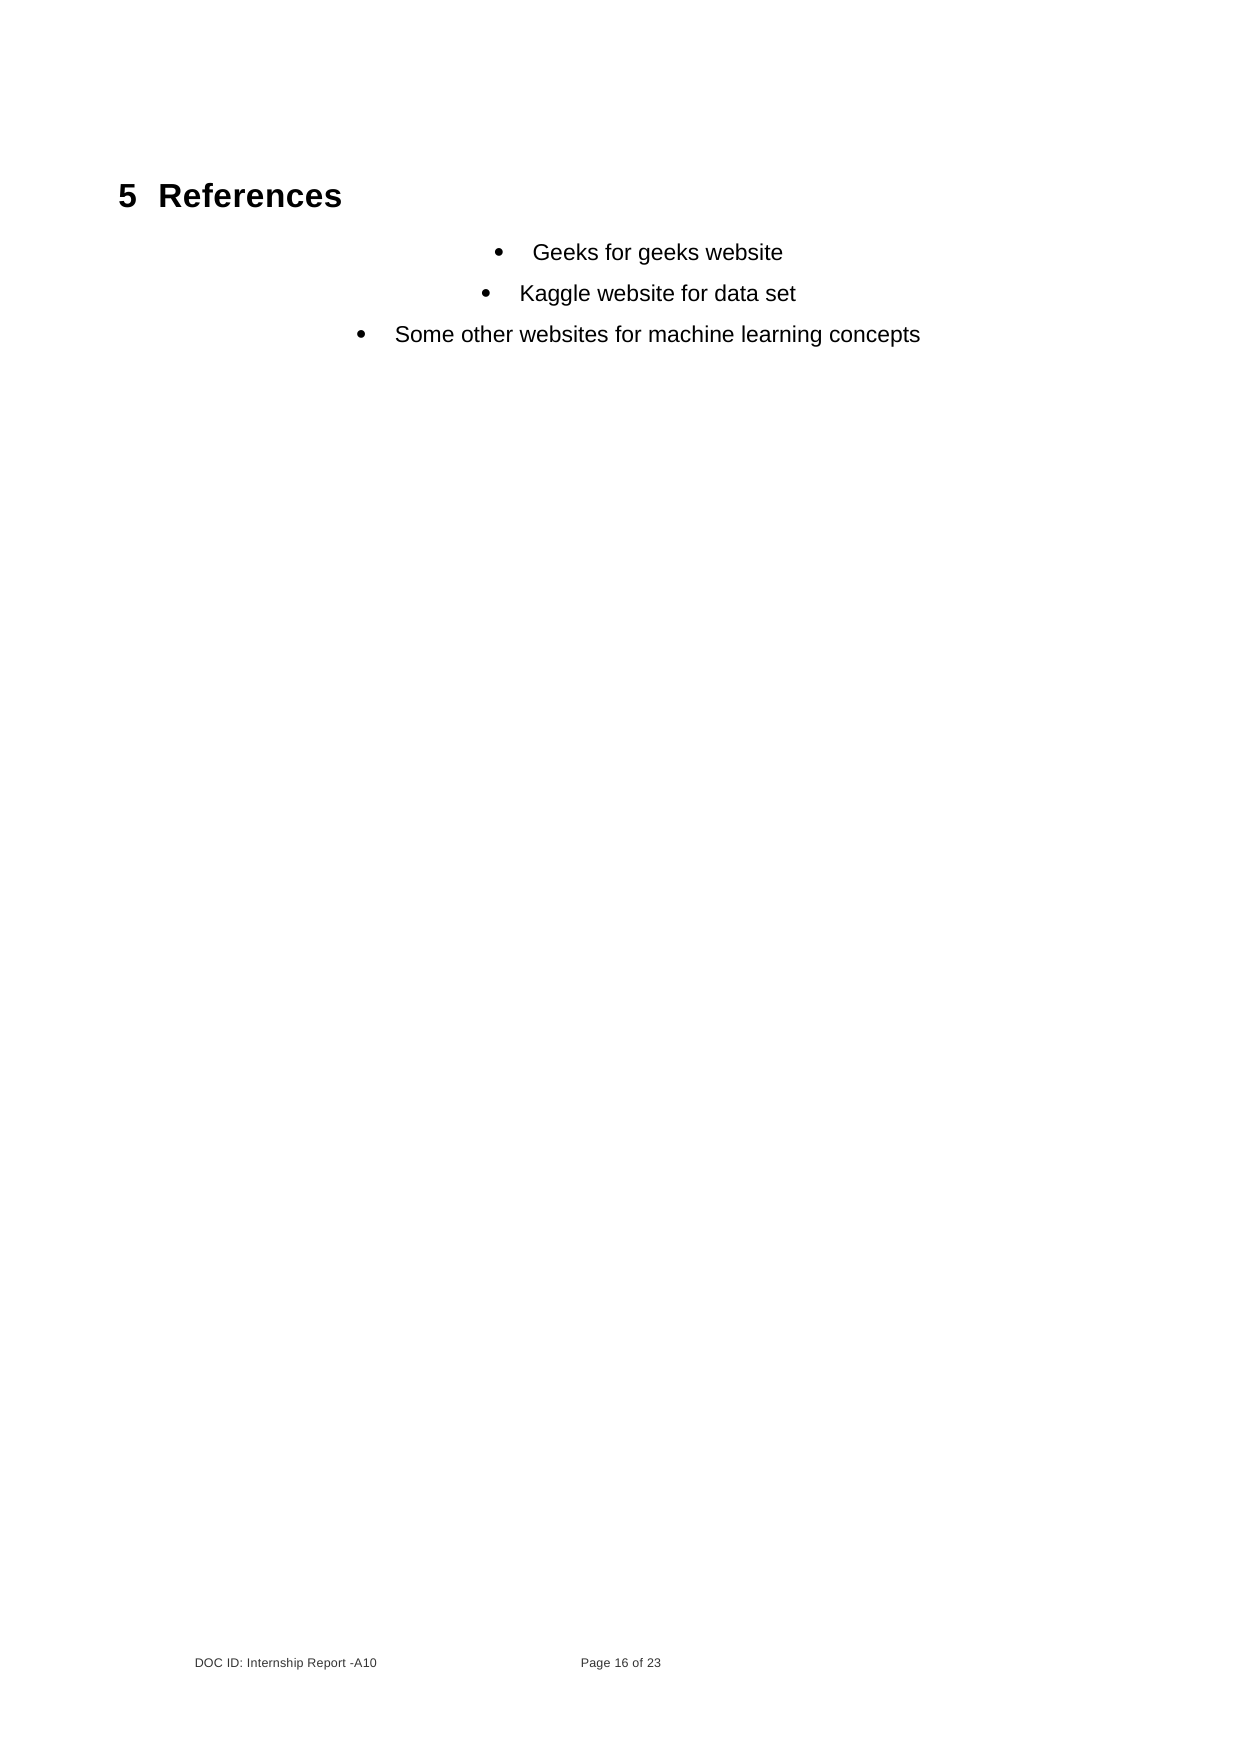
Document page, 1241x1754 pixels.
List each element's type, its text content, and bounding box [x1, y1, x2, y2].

list Some other websites for machine learning concepts [156, 321, 1122, 347]
subtitle References [118, 171, 1122, 215]
list Kaggle website for data set [156, 279, 1122, 306]
list Geeks for geeks website [156, 239, 1122, 265]
